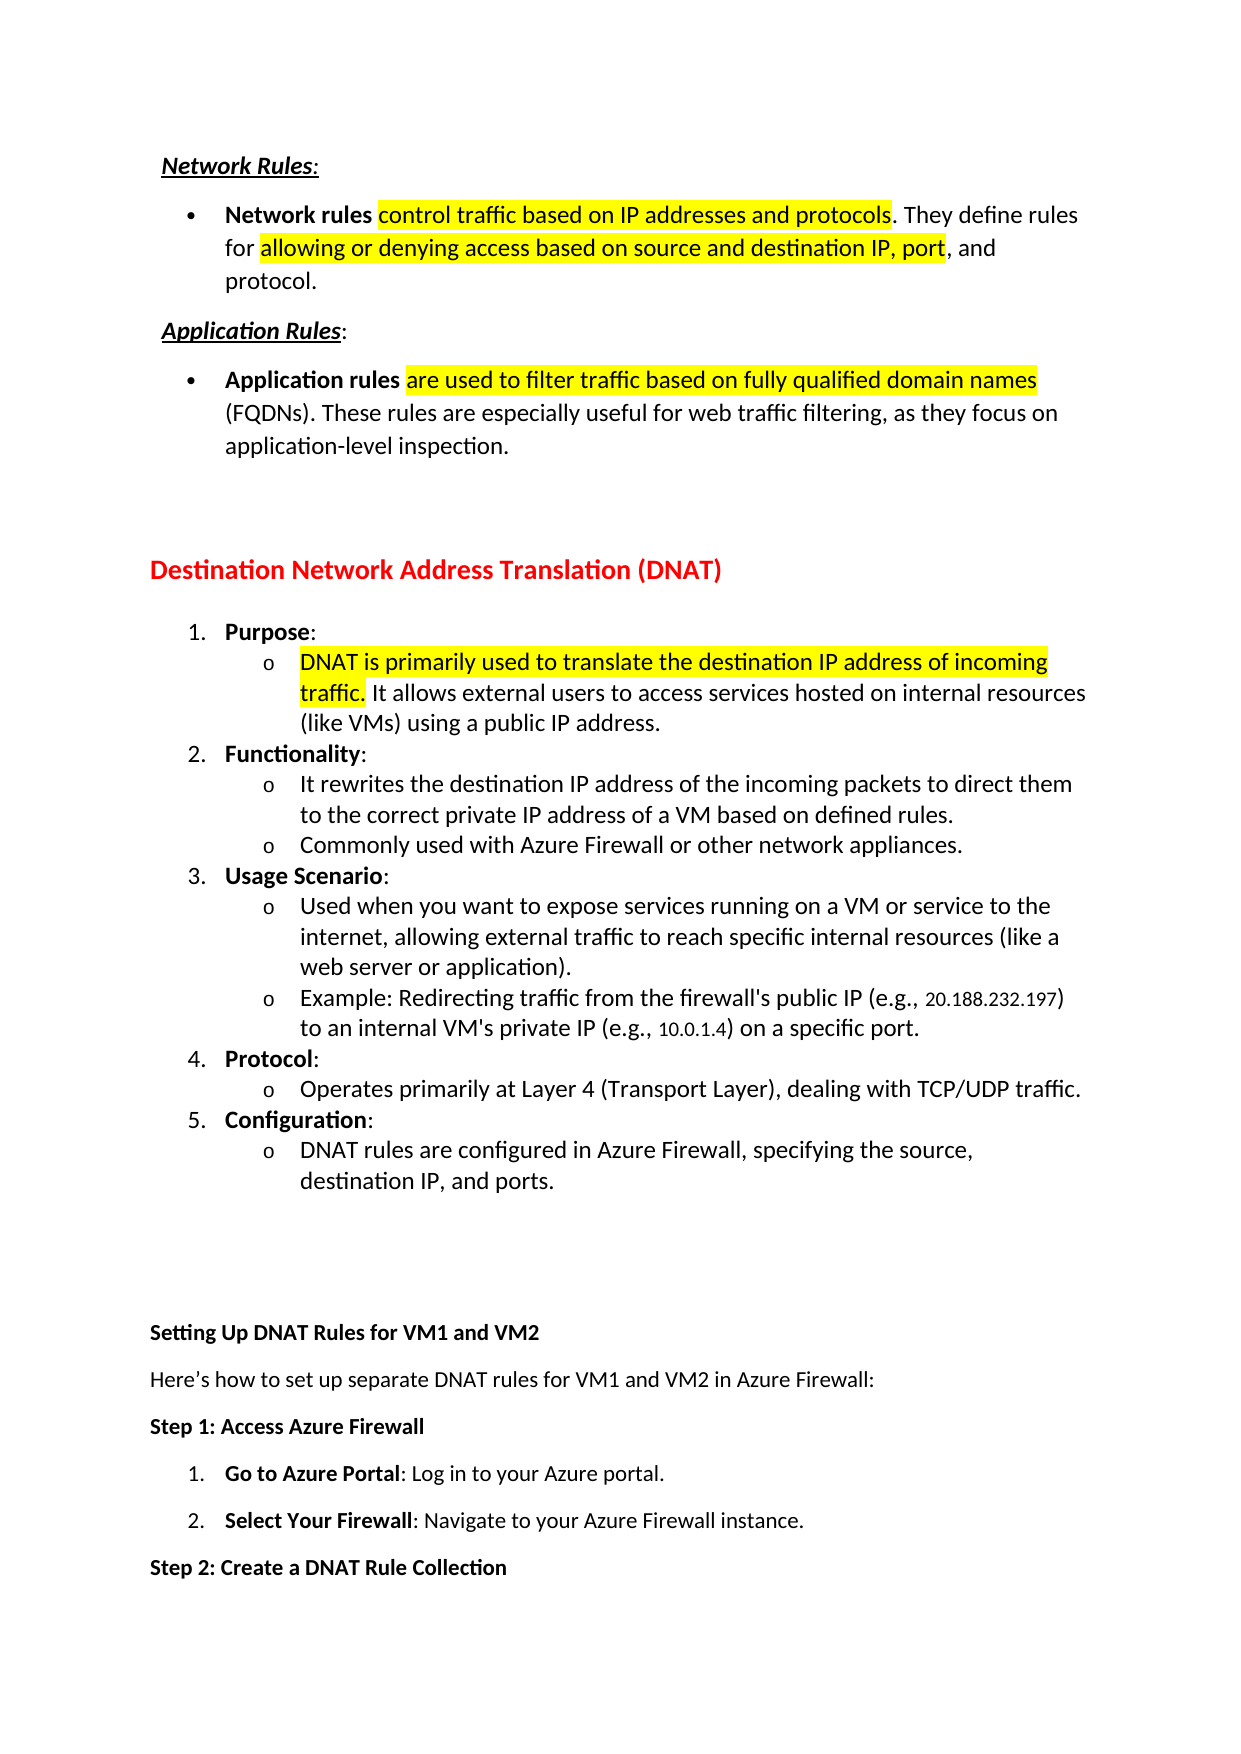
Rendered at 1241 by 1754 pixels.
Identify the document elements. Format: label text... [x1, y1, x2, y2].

list Purpose: [187, 616, 1090, 646]
list Protocol: [187, 1043, 1090, 1073]
list It rewrites the destination IP address of the incoming packets to direct them to the correct private IP address of a VM based on defined rules. [262, 768, 1090, 829]
list Select Your Firewall: Navigate to your Azure Firewall instance. [187, 1506, 1090, 1534]
list Usage Scenario: [187, 860, 1090, 890]
list Functionality: [187, 738, 1090, 768]
list Application rules are used to filter traffic based on fully qualified domain names (FQDNs). These rules are especially useful for web traffic filtering, as they focus on application-level inspection. [187, 364, 1090, 461]
text Here’s how to set up separate DNAT rules for VM1 and VM2 in Azure Firewall: [150, 1365, 1090, 1393]
text Step 1: Access Azure Firewall [150, 1412, 1090, 1440]
list Configuration: [187, 1104, 1090, 1134]
text Destination Network Address Translation (DNAT) [150, 552, 1090, 587]
list DNAT is primarily used to translate the destination IP address of incoming traffic. It allows external users to access services hosted on internal resources (like VMs) using a public IP address. [262, 646, 1090, 738]
text Network Rules: [150, 150, 1090, 181]
text Step 2: Create a DNAT Rule Collection [150, 1553, 1090, 1581]
text Setting Up DNAT Rules for VM1 and VM2 [150, 1318, 1090, 1347]
list Commonly used with Azure Firewall or other network appliances. [262, 829, 1090, 860]
list DNAT rules are configured in Azure Firewall, specifying the source, destination IP, and ports. [262, 1134, 1090, 1196]
list Go to Azure Portal: Log in to your Azure portal. [187, 1459, 1090, 1487]
text Application Rules: [150, 315, 1090, 346]
list Operates primarily at Layer 4 (Transport Layer), dealing with TCP/UDP traffic. [262, 1073, 1090, 1104]
list Example: Redirecting traffic from the firewall's public IP (e.g., 20.188.232.197) to an internal VM's private IP (e.g., 10.0.1.4) on a specific port. [262, 982, 1090, 1043]
list Network rules control traffic based on IP addresses and protocols. They define rules for allowing or denying access based on source and destination IP, port, and protocol. [187, 199, 1090, 296]
list Used when you want to expose services running on a VM or service to the internet, allowing external traffic to reach specific internal resources (like a web server or application). [262, 890, 1090, 982]
